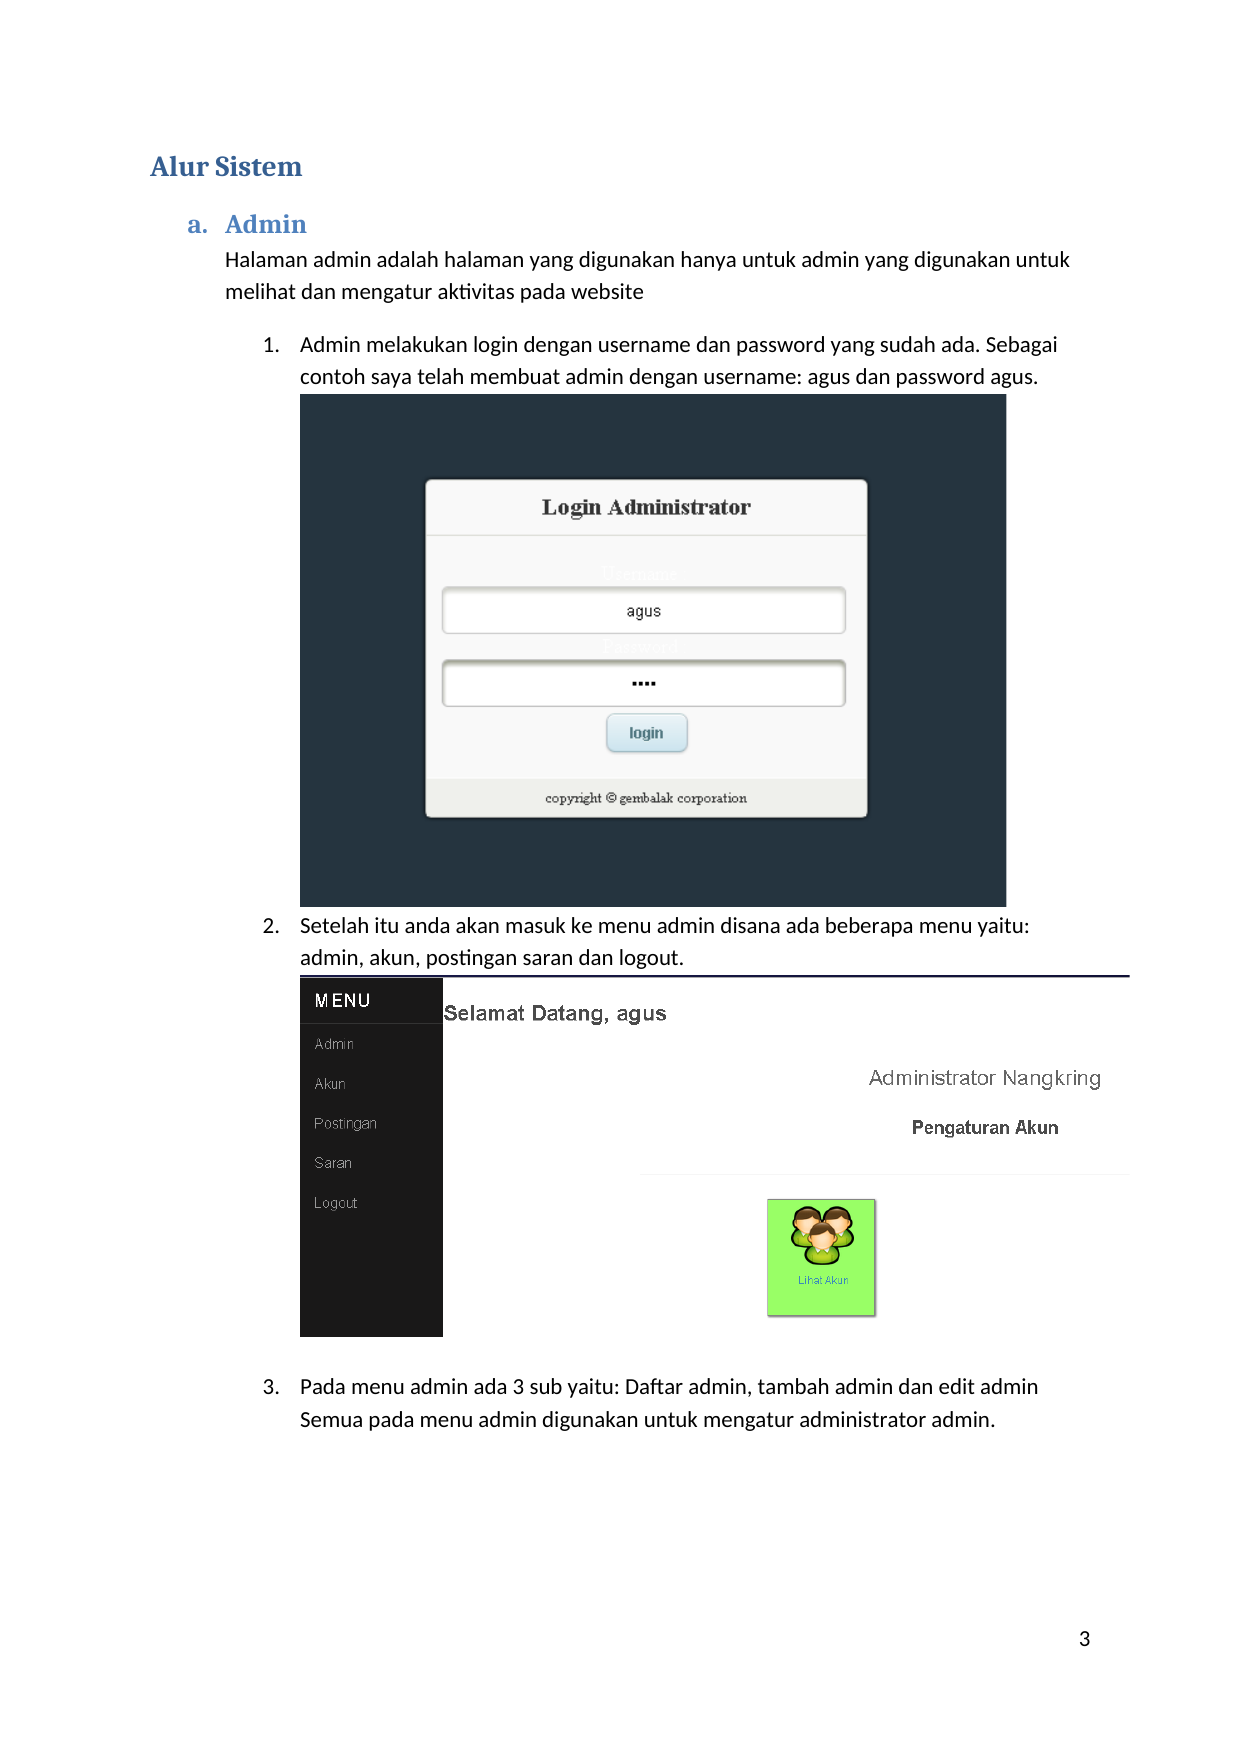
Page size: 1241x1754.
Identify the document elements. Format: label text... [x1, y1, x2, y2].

list Pada menu admin ada 3 sub yaitu: Daftar admin, tambah admin dan edit admin [262, 1372, 1090, 1401]
picture [300, 975, 1130, 1337]
subtitle Alur Sistem [150, 150, 1090, 183]
list Semua pada menu admin digunakan untuk mengatur administrator admin. [300, 1405, 1090, 1433]
subtitle Admin [187, 209, 1090, 241]
list Setelah itu anda akan masuk ke menu admin disana ada beberapa menu yaitu: admin, akun, postingan saran dan logout. [262, 911, 1090, 971]
list Admin melakukan login dengan username dan password yang sudah ada. Sebagai contoh saya telah membuat admin dengan username: agus dan password agus. [262, 330, 1090, 391]
text Halaman admin adalah halaman yang digunakan hanya untuk admin yang digunakan untuk melihat dan mengatur aktivitas pada website [225, 245, 1090, 305]
picture [300, 394, 1007, 907]
